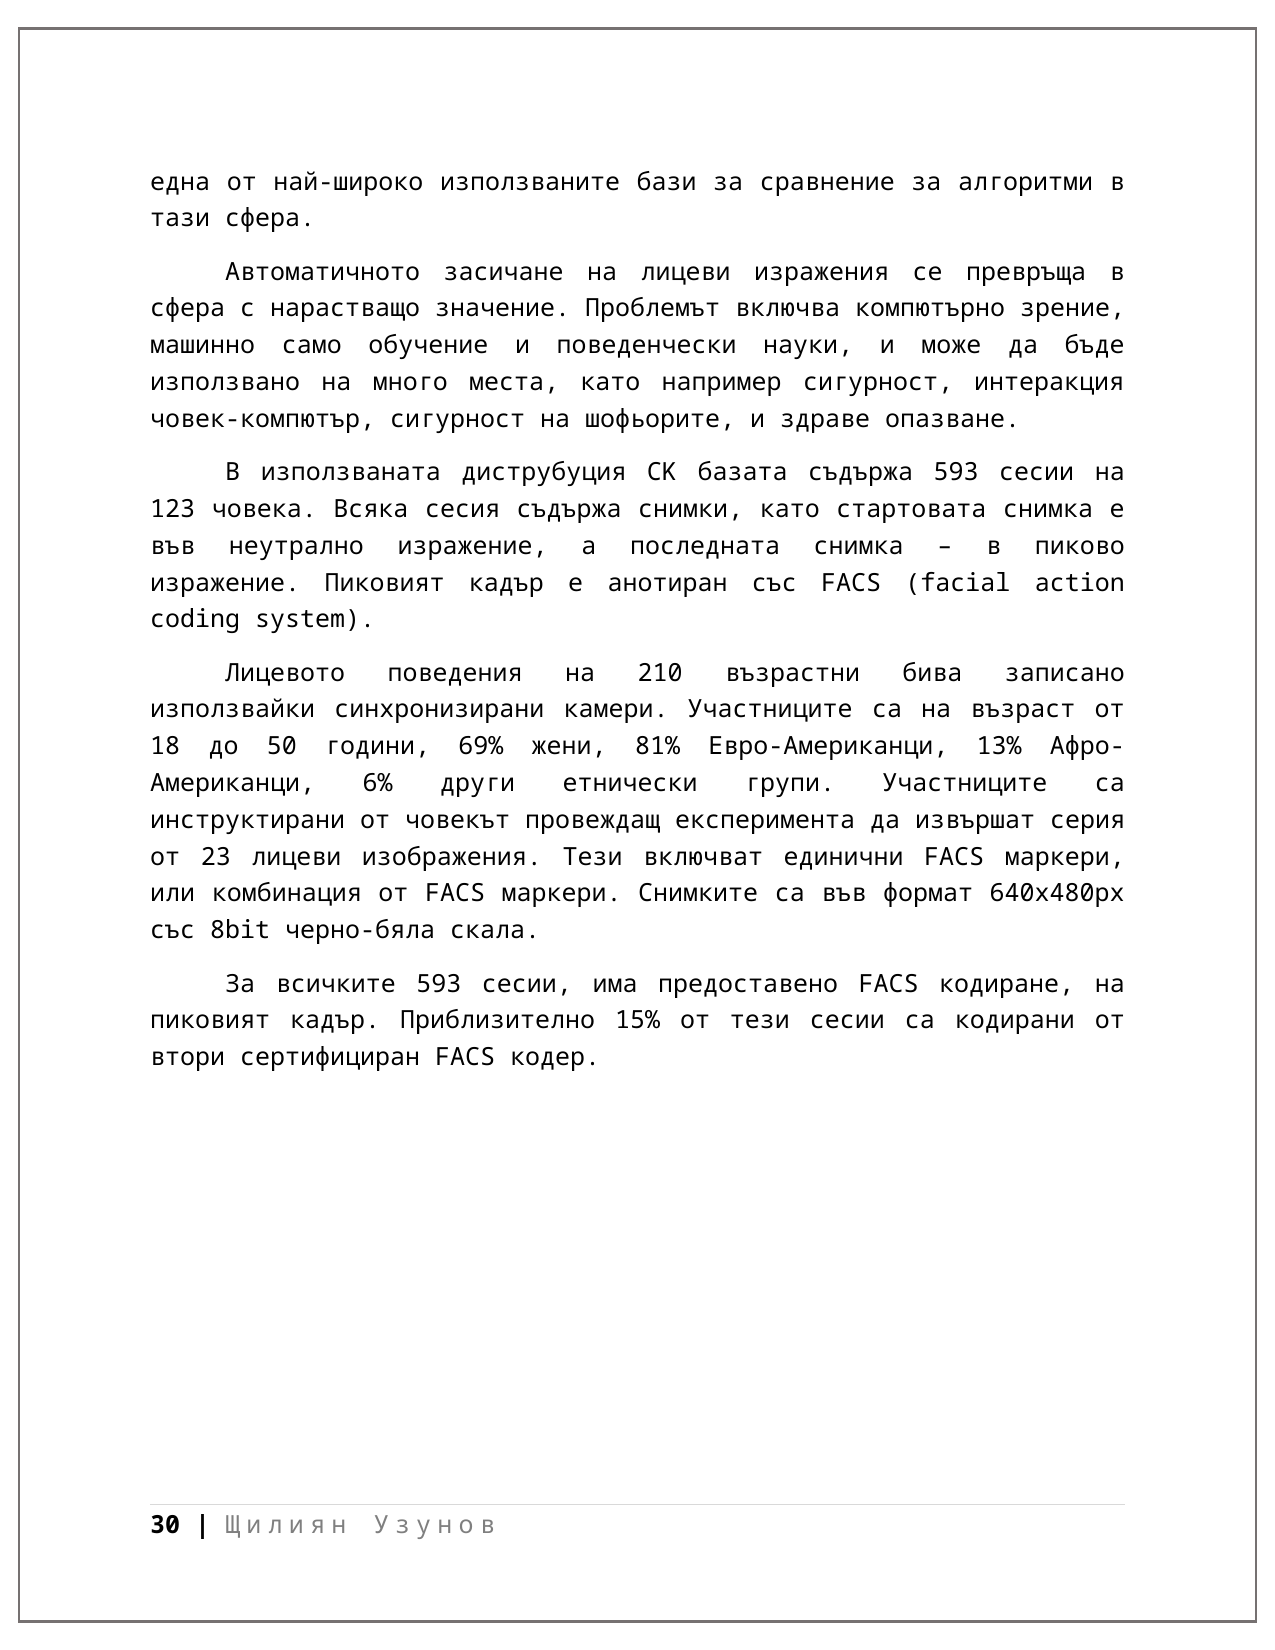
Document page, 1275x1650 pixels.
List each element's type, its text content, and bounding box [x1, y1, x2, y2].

text За всичките 593 сесии, има предоставено FACS кодиране, на пиковият кадър. Приблизително 15% от тези сесии са кодирани от втори сертифициран FACS кодер. [150, 965, 1125, 1073]
text В използваната диструбуция CK базата съдържа 593 сесии на 123 човека. Всяка сесия съдържа снимки, като стартовата снимка е във неутрално изражение, а последната снимка – в пиково изражение. Пиковият кадър е анотиран със FACS (facial action coding system). [150, 454, 1125, 635]
text Лицевото поведения на 210 възрастни бива записано използвайки синхронизирани камери. Участниците са на възраст от 18 до 50 години, 69% жени, 81% Евро-Американци, 13% Афро-Американци, 6% други етнически групи. Участниците са инструктирани от човекът провеждащ експеримента да извършат серия от 23 лицеви изображения. Тези включват единични FACS маркери, или комбинация от FACS маркери. Снимките са във формат 640х480рх със 8bit черно-бяла скала. [150, 654, 1125, 946]
text Автоматичното засичане на лицеви изражения се превръща в сфера с нарастващо значение. Проблемът включва компютърно зрение, машинно само обучение и поведенчески науки, и може да бъде използвано на много места, като например сигурност, интеракция човек-компютър, сигурност на шофьорите, и здраве опазване. [150, 253, 1125, 434]
